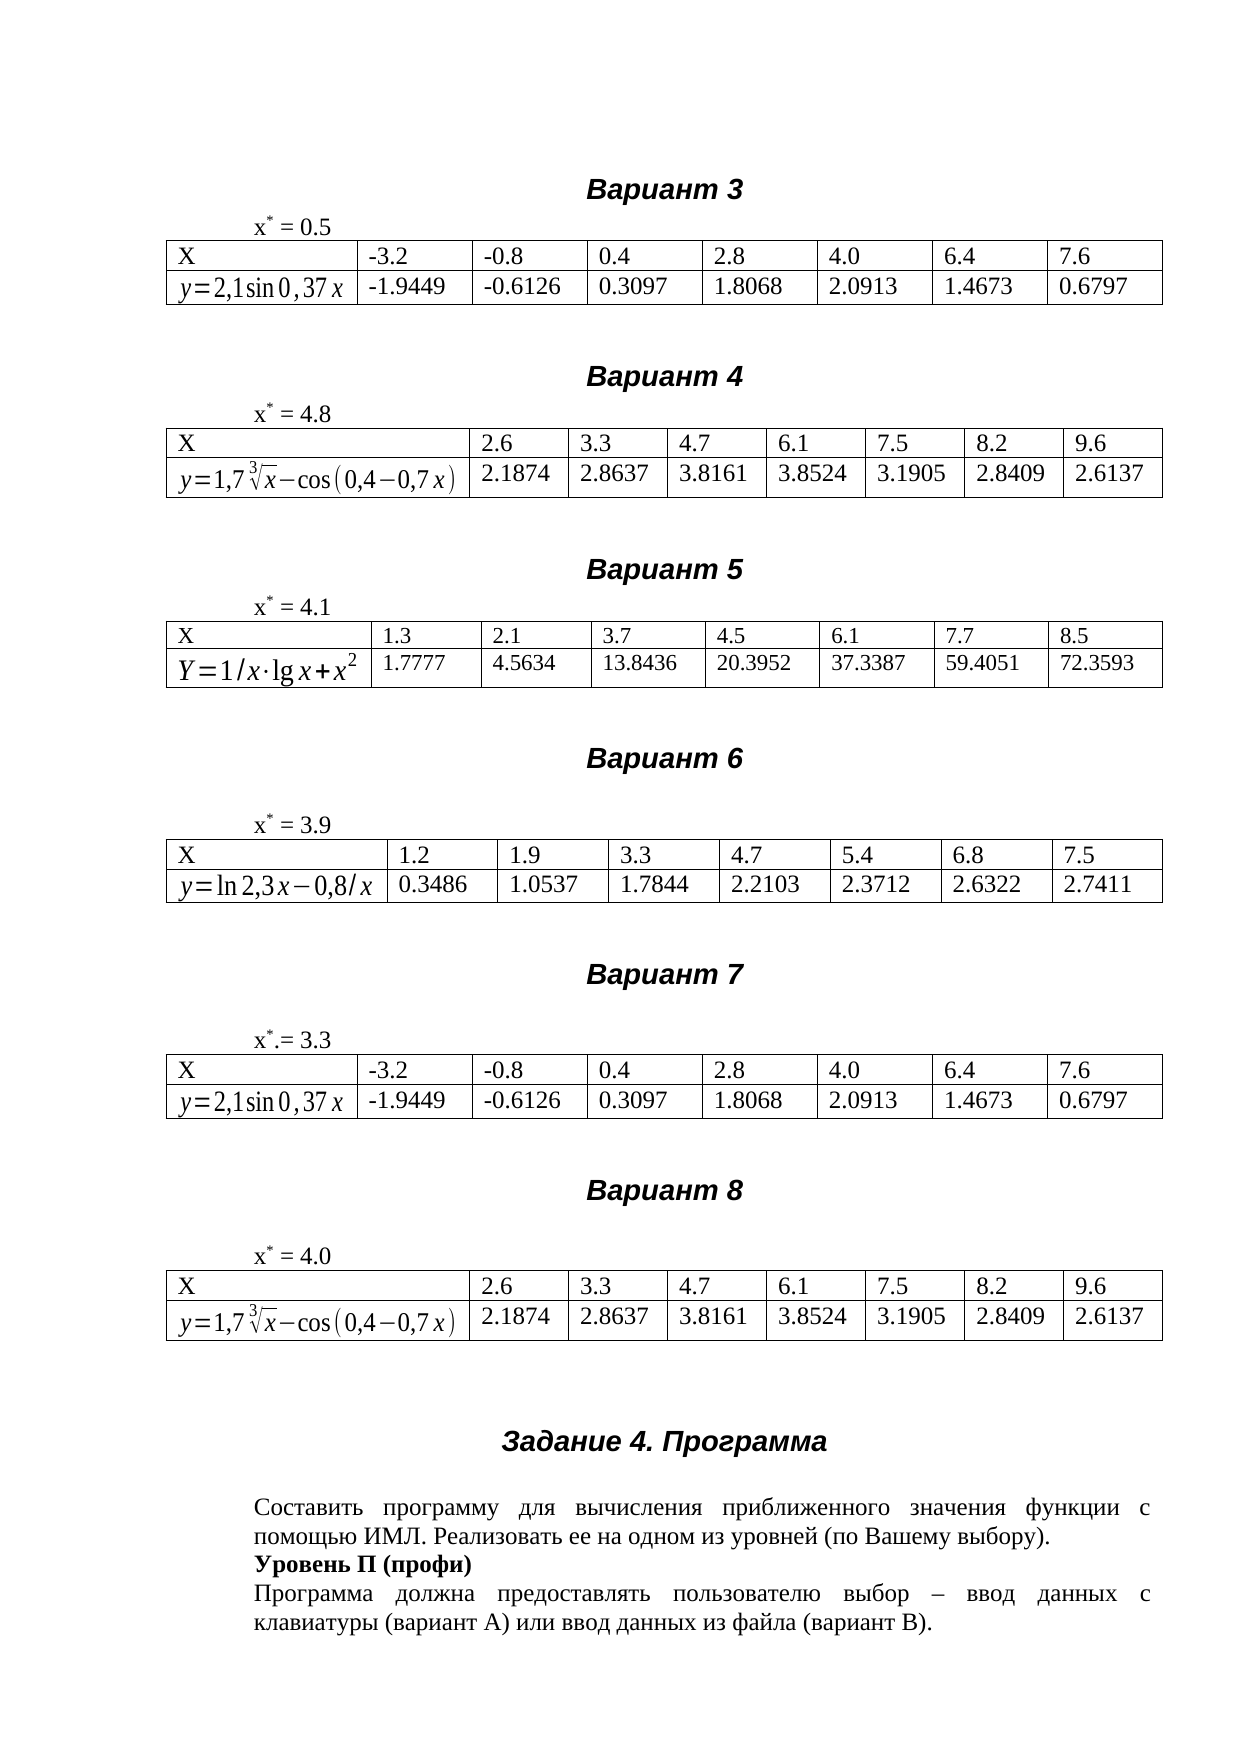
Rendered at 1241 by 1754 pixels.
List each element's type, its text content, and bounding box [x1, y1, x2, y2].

table_header 7.6 [1048, 241, 1162, 270]
table_header 4.7 [668, 429, 766, 457]
table_cell 3.8524 [767, 458, 865, 497]
table_header 2.6 [470, 429, 568, 457]
table_cell 1.0537 [498, 870, 608, 902]
subtitle Задание 4. Программа [177, 1423, 1152, 1457]
table_header -3.2 [358, 1055, 472, 1084]
text х* = 3.9 [254, 810, 1152, 839]
table_cell -0.6126 [473, 271, 587, 304]
subtitle Вариант 8 [177, 1173, 1152, 1206]
table_cell 1.8068 [703, 1085, 817, 1118]
table_header 6.4 [933, 241, 1047, 270]
table_cell 3.8161 [668, 458, 766, 497]
table_header 2.8 [703, 241, 817, 270]
table_cell 2.0913 [818, 271, 932, 304]
table_header 0.4 [588, 241, 702, 270]
table_header 9.6 [1064, 1271, 1162, 1300]
table_header 6.8 [942, 840, 1052, 868]
table_header 8.2 [965, 429, 1063, 457]
table_header 8.5 [1049, 622, 1162, 648]
table_cell 4.5634 [482, 649, 591, 687]
table_cell 1.4673 [933, 1085, 1047, 1118]
table_header X [167, 429, 469, 457]
table_cell -1.9449 [358, 271, 472, 304]
table_header 4.7 [720, 840, 830, 868]
text х* = 4.0 [254, 1241, 1152, 1270]
table_cell 2.6322 [942, 870, 1052, 902]
table_cell 2.6137 [1064, 458, 1162, 497]
table_header 7.7 [935, 622, 1048, 648]
table_cell 13.8436 [592, 649, 705, 687]
text х* = 4.8 [254, 399, 1152, 427]
table_cell 59.4051 [935, 649, 1048, 687]
table_header 5.4 [831, 840, 941, 868]
table_header 2.8 [703, 1055, 817, 1084]
table_header 3.3 [609, 840, 719, 868]
table_cell 3.8524 [767, 1301, 865, 1340]
table_cell 2.8637 [569, 1301, 667, 1340]
table_header 3.7 [592, 622, 705, 648]
table_header 7.5 [866, 1271, 964, 1300]
table_header 7.5 [866, 429, 964, 457]
table_header 4.7 [668, 1271, 766, 1300]
table_cell 0.6797 [1048, 271, 1162, 304]
table_header 1.2 [388, 840, 497, 868]
table_cell 0.3486 [388, 870, 497, 902]
table_header 1.3 [372, 622, 481, 648]
table_cell -1.9449 [358, 1085, 472, 1118]
table_cell 1.7844 [609, 870, 719, 902]
table_header X [167, 1055, 357, 1084]
table_header X [167, 1271, 469, 1300]
table_header 7.6 [1048, 1055, 1162, 1084]
table_header 6.1 [820, 622, 934, 648]
text Уровень П (профи) [254, 1549, 1152, 1578]
table_header 7.5 [1053, 840, 1162, 868]
table_cell 1.8068 [703, 271, 817, 304]
table_header 4.0 [818, 241, 932, 270]
table_cell 3.1905 [866, 1301, 964, 1340]
table_header 4.0 [818, 1055, 932, 1084]
subtitle Вариант 5 [177, 552, 1152, 586]
table_header 1.9 [498, 840, 608, 868]
table_cell 2.8409 [965, 1301, 1063, 1340]
table_cell 0.3097 [588, 1085, 702, 1118]
table_header 9.6 [1064, 429, 1162, 457]
text х* = 4.1 [254, 592, 1152, 621]
table_cell 3.1905 [866, 458, 964, 497]
subtitle Вариант 4 [177, 359, 1152, 392]
subtitle Вариант 7 [177, 957, 1152, 991]
table_cell 0.6797 [1048, 1085, 1162, 1118]
table_header 3.3 [569, 1271, 667, 1300]
table_cell -0.6126 [473, 1085, 587, 1118]
table_cell 2.6137 [1064, 1301, 1162, 1340]
table_header 8.2 [965, 1271, 1063, 1300]
table_cell 2.1874 [470, 1301, 568, 1340]
table_cell [167, 1301, 469, 1340]
table_cell 72.3593 [1049, 649, 1162, 687]
table_cell 2.0913 [818, 1085, 932, 1118]
table_cell 0.3097 [588, 271, 702, 304]
table_header 0.4 [588, 1055, 702, 1084]
text х*.= 3.3 [254, 1026, 1152, 1054]
table_cell 2.7411 [1053, 870, 1162, 902]
table_header 2.6 [470, 1271, 568, 1300]
table_header X [167, 622, 371, 648]
table_header Х [167, 840, 387, 868]
table_header -0.8 [473, 1055, 587, 1084]
table_header -0.8 [473, 241, 587, 270]
table_cell 2.8409 [965, 458, 1063, 497]
table_header 2.1 [482, 622, 591, 648]
table_cell 2.1874 [470, 458, 568, 497]
text Составить программу для вычисления приближенного значения функции с помощью ИМЛ. Реализовать ее на одном из уровней (по Вашему выбору). [254, 1492, 1152, 1549]
subtitle Вариант 6 [177, 741, 1152, 775]
table_header 6.1 [767, 429, 865, 457]
table_header -3.2 [358, 241, 472, 270]
text Программа должна предоставлять пользователю выбор – ввод данных с клавиатуры (вариант А) или ввод данных из файла (вариант В). [254, 1578, 1152, 1636]
table_cell 20.3952 [706, 649, 819, 687]
table_cell 1.4673 [933, 271, 1047, 304]
table_cell [167, 870, 387, 902]
table_cell [167, 1085, 357, 1118]
table_cell 2.2103 [720, 870, 830, 902]
table_cell 2.3712 [831, 870, 941, 902]
text х* = 0.5 [254, 212, 1152, 240]
table_header 6.4 [933, 1055, 1047, 1084]
table_cell 37.3387 [820, 649, 934, 687]
table_cell 2.8637 [569, 458, 667, 497]
table_cell [167, 458, 469, 497]
table_cell 1.7777 [372, 649, 481, 687]
subtitle Вариант 3 [177, 172, 1152, 205]
table_header 6.1 [767, 1271, 865, 1300]
table_cell [167, 649, 371, 687]
table_header X [167, 241, 357, 270]
table_header 4.5 [706, 622, 819, 648]
table_header 3.3 [569, 429, 667, 457]
table_cell 3.8161 [668, 1301, 766, 1340]
table_cell [167, 271, 357, 304]
